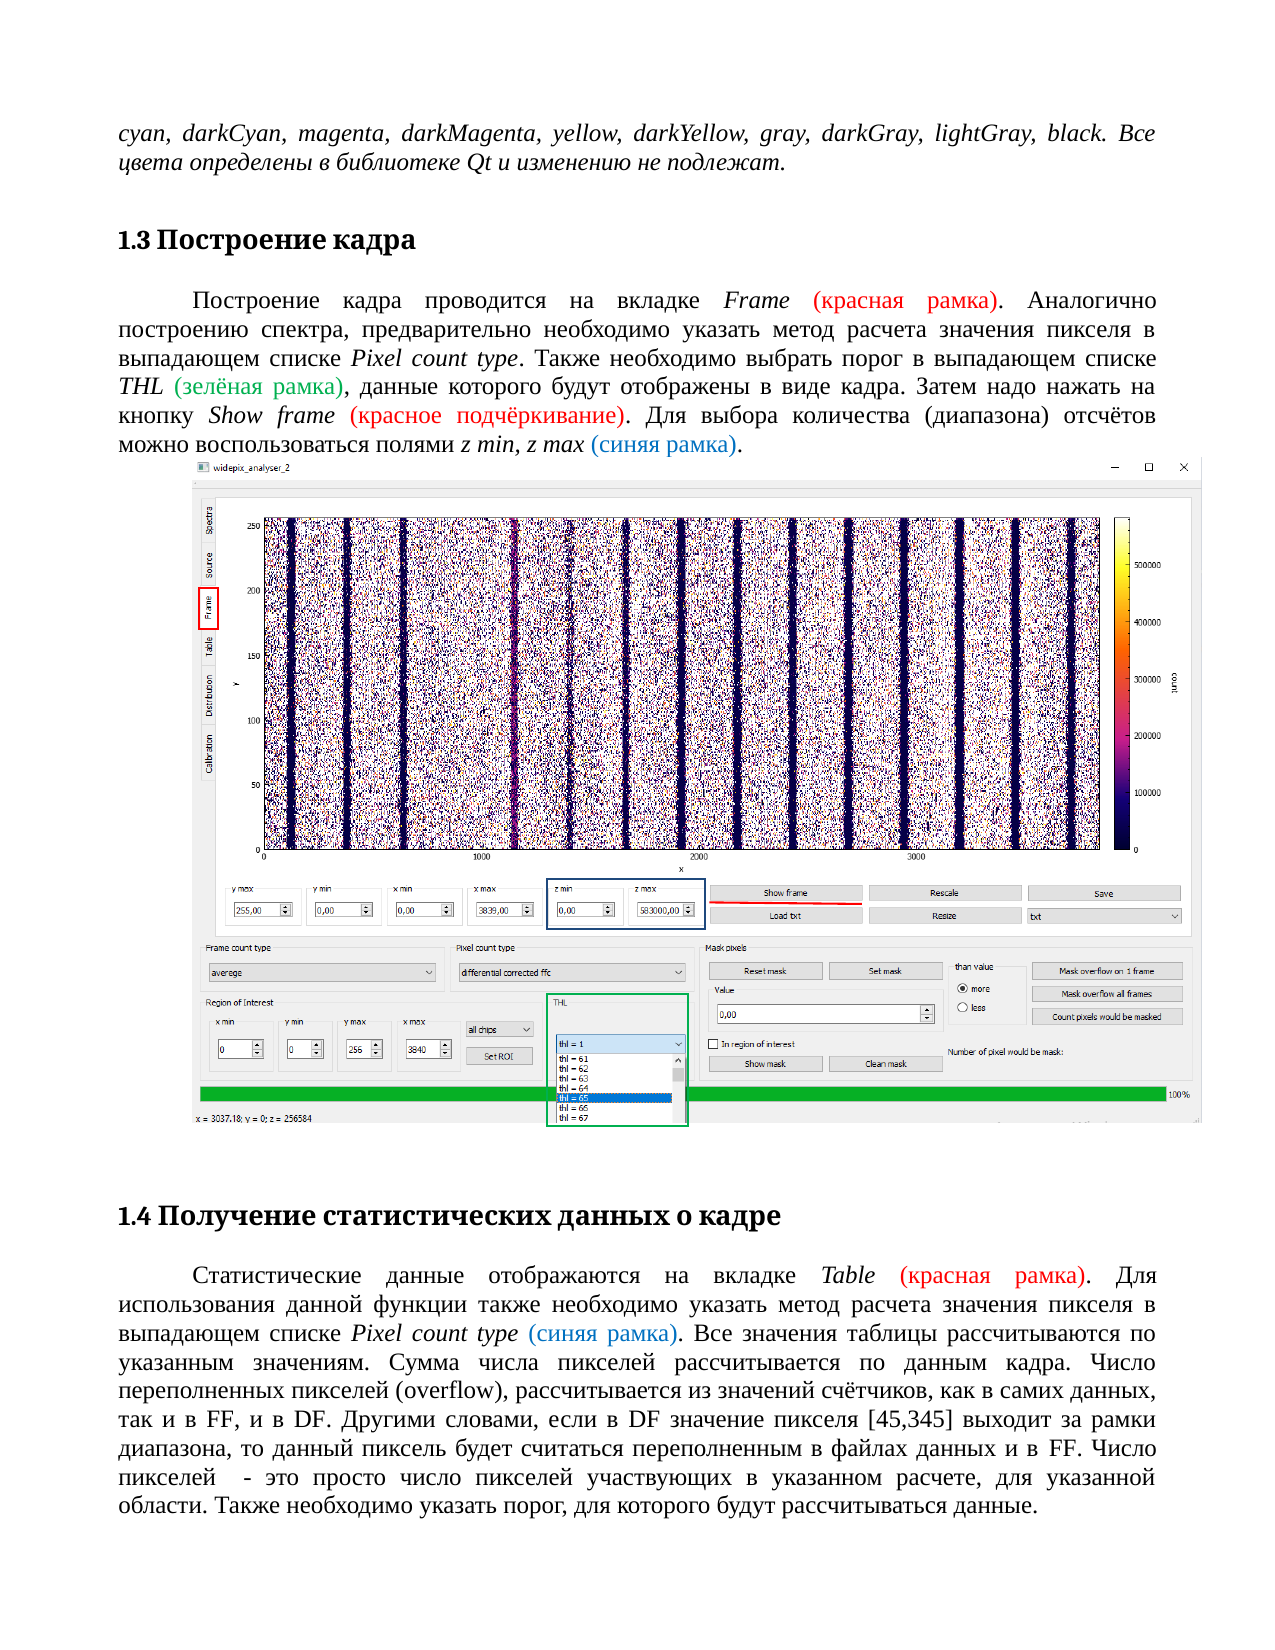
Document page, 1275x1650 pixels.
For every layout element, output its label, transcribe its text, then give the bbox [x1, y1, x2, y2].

picture [192, 457, 1202, 1123]
subtitle 1.4 Получение статистических данных о кадре [118, 1201, 1157, 1232]
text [118, 118, 1157, 176]
subtitle 1.3 Построение кадра [118, 225, 1157, 256]
picture [548, 995, 687, 1123]
text Построение кадра проводится на вкладке Frame (красная рамка). Аналогично построению спектра, предварительно необходимо указать метод расчета значения пикселя в выпадающем списке Pixel count type. Также необходимо выбрать порог в выпадающем списке THL (зелёная рамка), данные которого будут отображены в виде кадра. Затем надо нажать на кнопку Show frame (красное подчёркивание). Для выбора количества (диапазона) отсчётов можно воспользоваться полями z min, z max (синяя рамка). [118, 285, 1157, 458]
text Статистические данные отображаются на вкладке Table (красная рамка). Для использования данной функции также необходимо указать метод расчета значения пикселя в выпадающем списке Pixel count type (синяя рамка). Все значения таблицы рассчитываются по указанным значениям. Сумма числа пикселей рассчитывается по данным кадра. Число переполненных пикселей (overflow), рассчитывается из значений счётчиков, как в самих данных, так и в FF, и в DF. Другими словами, если в DF значение пикселя [45,345] выходит за рамки диапазона, то данный пиксель будет считаться переполненным в файлах данных и в FF. Число пикселей - это просто число пикселей участвующих в указанном расчете, для указанной области. Также необходимо указать порог, для которого будут рассчитываться данные. [118, 1261, 1157, 1519]
